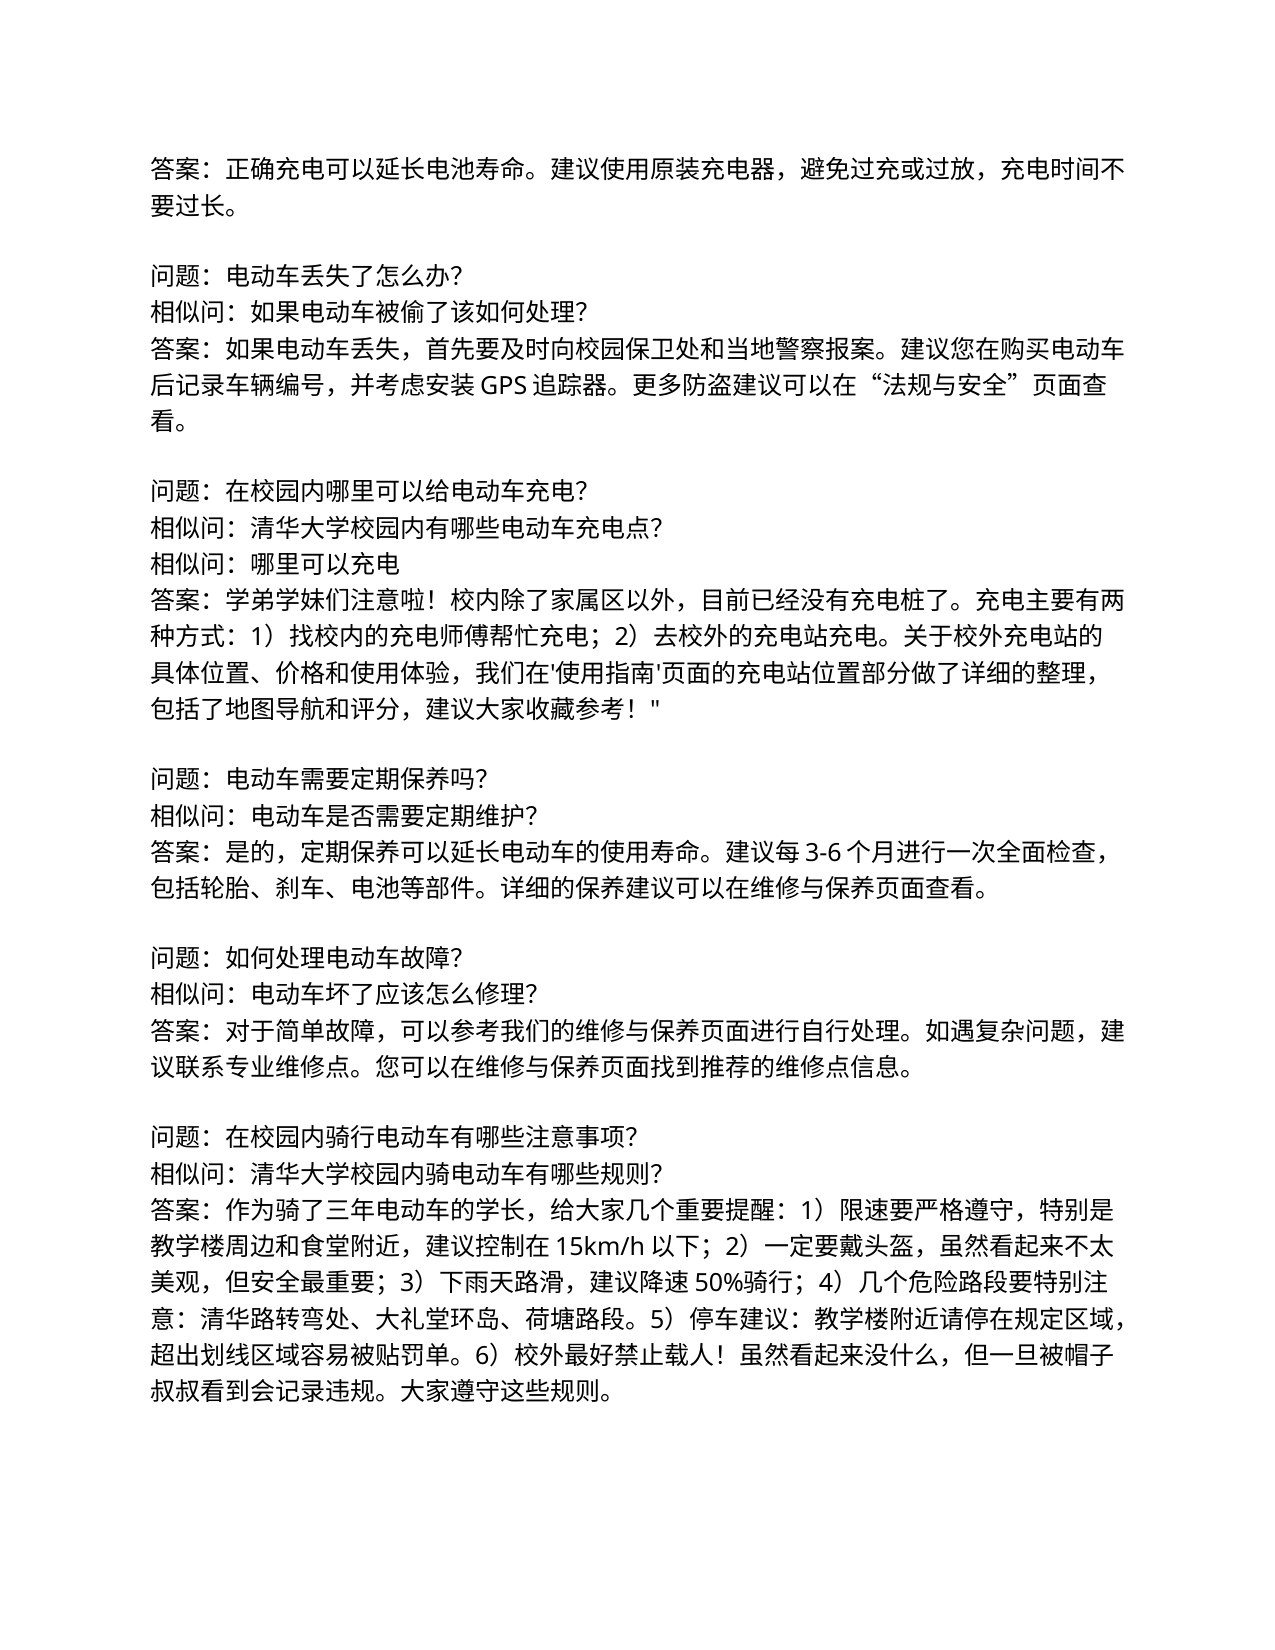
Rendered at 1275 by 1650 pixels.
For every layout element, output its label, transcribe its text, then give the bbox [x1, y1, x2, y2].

text 相似问：电动车坏了应该怎么修理？ [150, 975, 1125, 1011]
text 答案：作为骑了三年电动车的学长，给大家几个重要提醒：1）限速要严格遵守，特别是教学楼周边和食堂附近，建议控制在15km/h以下；2）一定要戴头盔，虽然看起来不太美观，但安全最重要；3）下雨天路滑，建议降速50%骑行；4）几个危险路段要特别注意：清华路转弯处、大礼堂环岛、荷塘路段。5）停车建议：教学楼附近请停在规定区域，超出划线区域容易被贴罚单。6）校外最好禁止载人！虽然看起来没什么，但一旦被帽子叔叔看到会记录违规。大家遵守这些规则。 [150, 1190, 1125, 1408]
text 答案：如果电动车丢失，首先要及时向校园保卫处和当地警察报案。建议您在购买电动车后记录车辆编号，并考虑安装GPS追踪器。更多防盗建议可以在“法规与安全”页面查看。 [150, 329, 1125, 438]
text 相似问：如果电动车被偷了该如何处理？ [150, 293, 1125, 329]
text 问题：在校园内骑行电动车有哪些注意事项？ [150, 1118, 1125, 1154]
text 相似问：清华大学校园内有哪些电动车充电点？ 相似问：哪里可以充电 [150, 508, 1125, 581]
text 问题：电动车丢失了怎么办？ [150, 257, 1125, 293]
text 问题：电动车需要定期保养吗？ [150, 760, 1125, 796]
text 问题：在校园内哪里可以给电动车充电？ [150, 472, 1125, 508]
text 答案：正确充电可以延长电池寿命。建议使用原装充电器，避免过充或过放，充电时间不要过长。 [150, 150, 1125, 222]
text 相似问：电动车是否需要定期维护？ [150, 796, 1125, 832]
text 问题：如何处理电动车故障？ [150, 939, 1125, 975]
text 答案：对于简单故障，可以参考我们的维修与保养页面进行自行处理。如遇复杂问题，建议联系专业维修点。您可以在维修与保养页面找到推荐的维修点信息。 [150, 1011, 1125, 1084]
text 相似问：清华大学校园内骑电动车有哪些规则？ [150, 1154, 1125, 1190]
text 答案：是的，定期保养可以延长电动车的使用寿命。建议每3-6个月进行一次全面检查，包括轮胎、刹车、电池等部件。详细的保养建议可以在维修与保养页面查看。 [150, 832, 1125, 905]
text 答案：学弟学妹们注意啦！校内除了家属区以外，目前已经没有充电桩了。充电主要有两种方式：1）找校内的充电师傅帮忙充电；2）去校外的充电站充电。关于校外充电站的具体位置、价格和使用体验，我们在'使用指南'页面的充电站位置部分做了详细的整理，包括了地图导航和评分，建议大家收藏参考！" [150, 581, 1125, 726]
